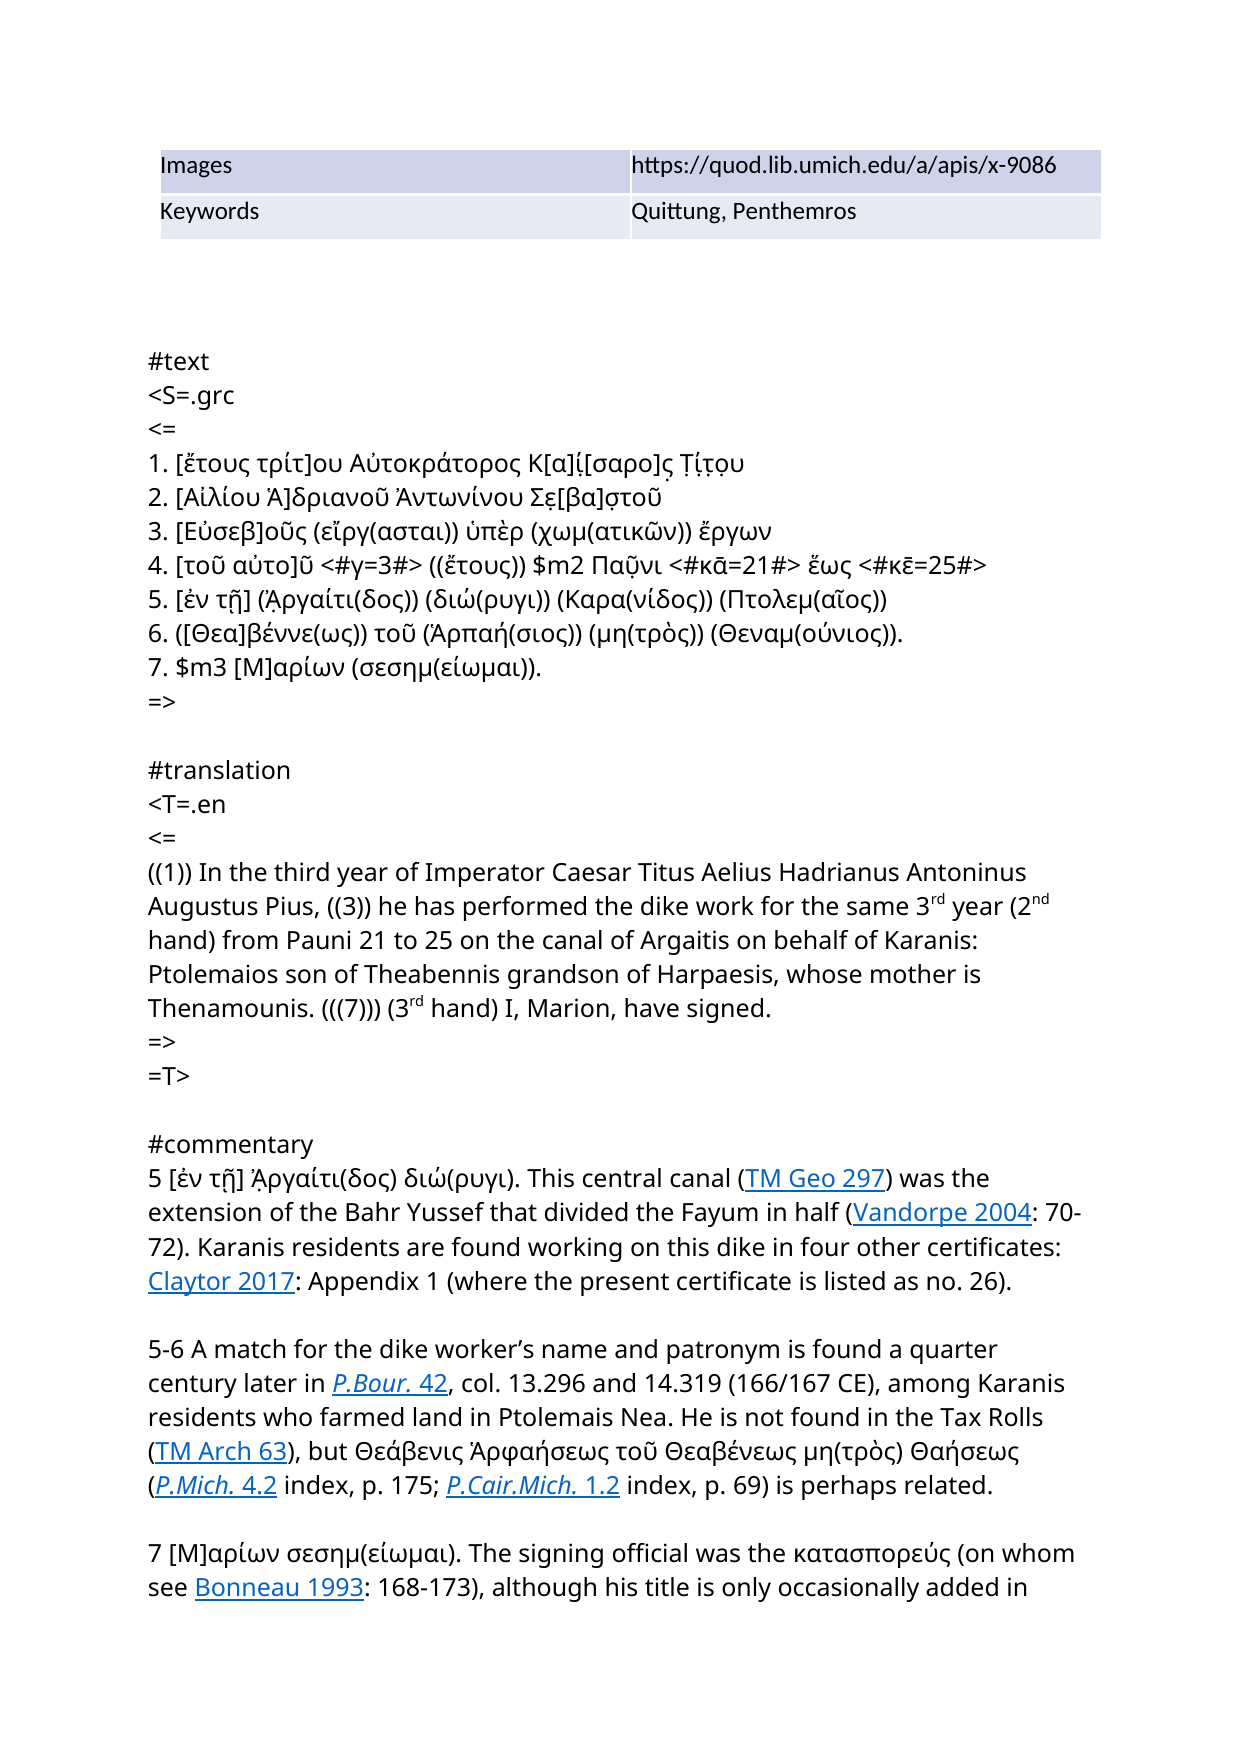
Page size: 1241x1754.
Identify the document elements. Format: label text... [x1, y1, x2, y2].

text =T> [148, 1059, 1093, 1093]
text #text [148, 343, 1093, 378]
table_cell Keywords [161, 196, 630, 239]
text #commentary [148, 1127, 1093, 1161]
text <T=.en [148, 786, 1093, 820]
text 5. [ἐν τῇ] (Ἀ̣ργαίτι(δος)) (διώ(ρυγι)) (Καρα(νίδος)) (Πτολεμ(αῖος)) [148, 582, 1093, 616]
text 2. [Αἰλίου Ἁ]δριανοῦ Ἀντωνίνου Σε̣[βα]σ̣τοῦ [148, 480, 1093, 514]
text <= [148, 412, 1093, 446]
table_cell Images [161, 150, 630, 193]
text 4. [τοῦ αὐτο]ῦ <#γ=3#> ((ἔτους)) $m2 Παῦ̣νι <#κᾱ=21#> ἕως <#κε̄=25#> [148, 548, 1093, 582]
text 5 [ἐν τῇ] Ἀ̣ργαίτι(δος) διώ(ρυγι). This central canal (TM Geo 297) was the extension of the Bahr Yussef that divided the Fayum in half (Vandorpe 2004: 70-72). Karanis residents are found working on this dike in four other certificates: Claytor 2017: Appendix 1 (where the present certificate is listed as no. 26). [148, 1161, 1093, 1297]
text 7. $m3 [Μ]αρίων (σεσημ(είωμαι)). [148, 650, 1093, 684]
text => [148, 1025, 1093, 1059]
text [148, 1536, 1093, 1604]
text 3. [Εὐσεβ]οῦς (εἴργ(ασται)) ὑπὲρ (χωμ(ατικῶν)) ἔργων [148, 514, 1093, 548]
text 1. [ἔτους τρίτ]ου Αὐτοκράτορος Κ[α]ί̣[σαρο]ς̣ Τ̣ί̣τ̣ο̣υ [148, 446, 1093, 480]
text <= [148, 820, 1093, 854]
text => [148, 684, 1093, 718]
table_cell Quittung, Penthemros [632, 196, 1101, 239]
text <S=.grc [148, 378, 1093, 412]
table_cell https://quod.lib.umich.edu/a/apis/x-9086 [632, 150, 1101, 193]
text ((1)) In the third year of Imperator Caesar Titus Aelius Hadrianus Antoninus Augustus Pius, ((3)) he has performed the dike work for the same 3rd year (2nd hand) from Pauni 21 to 25 on the canal of Argaitis on behalf of Karanis: Ptolemaios son of Theabennis grandson of Harpaesis, whose mother is Thenamounis. (((7))) (3rd hand) I, Marion, have signed. [148, 854, 1093, 1025]
text 6. ([Θεα]βέννε(ως)) τοῦ (Ἁρπαή(σιος)) (μη(τρὸς)) (Θεναμ(ούνιος)). [148, 616, 1093, 650]
text 5-6 A match for the dike worker’s name and patronym is found a quarter century later in P.Bour. 42, col. 13.296 and 14.319 (166/167 CE), among Karanis residents who farmed land in Ptolemais Nea. He is not found in the Tax Rolls (TM Arch 63), but Θεάβενις Ἁρφαήσεως τοῦ Θεαβένεως μη(τρὸς) Θαήσεως (P.Mich. 4.2 index, p. 175; P.Cair.Mich. 1.2 index, p. 69) is perhaps related. [148, 1331, 1093, 1502]
text #translation [148, 752, 1093, 786]
